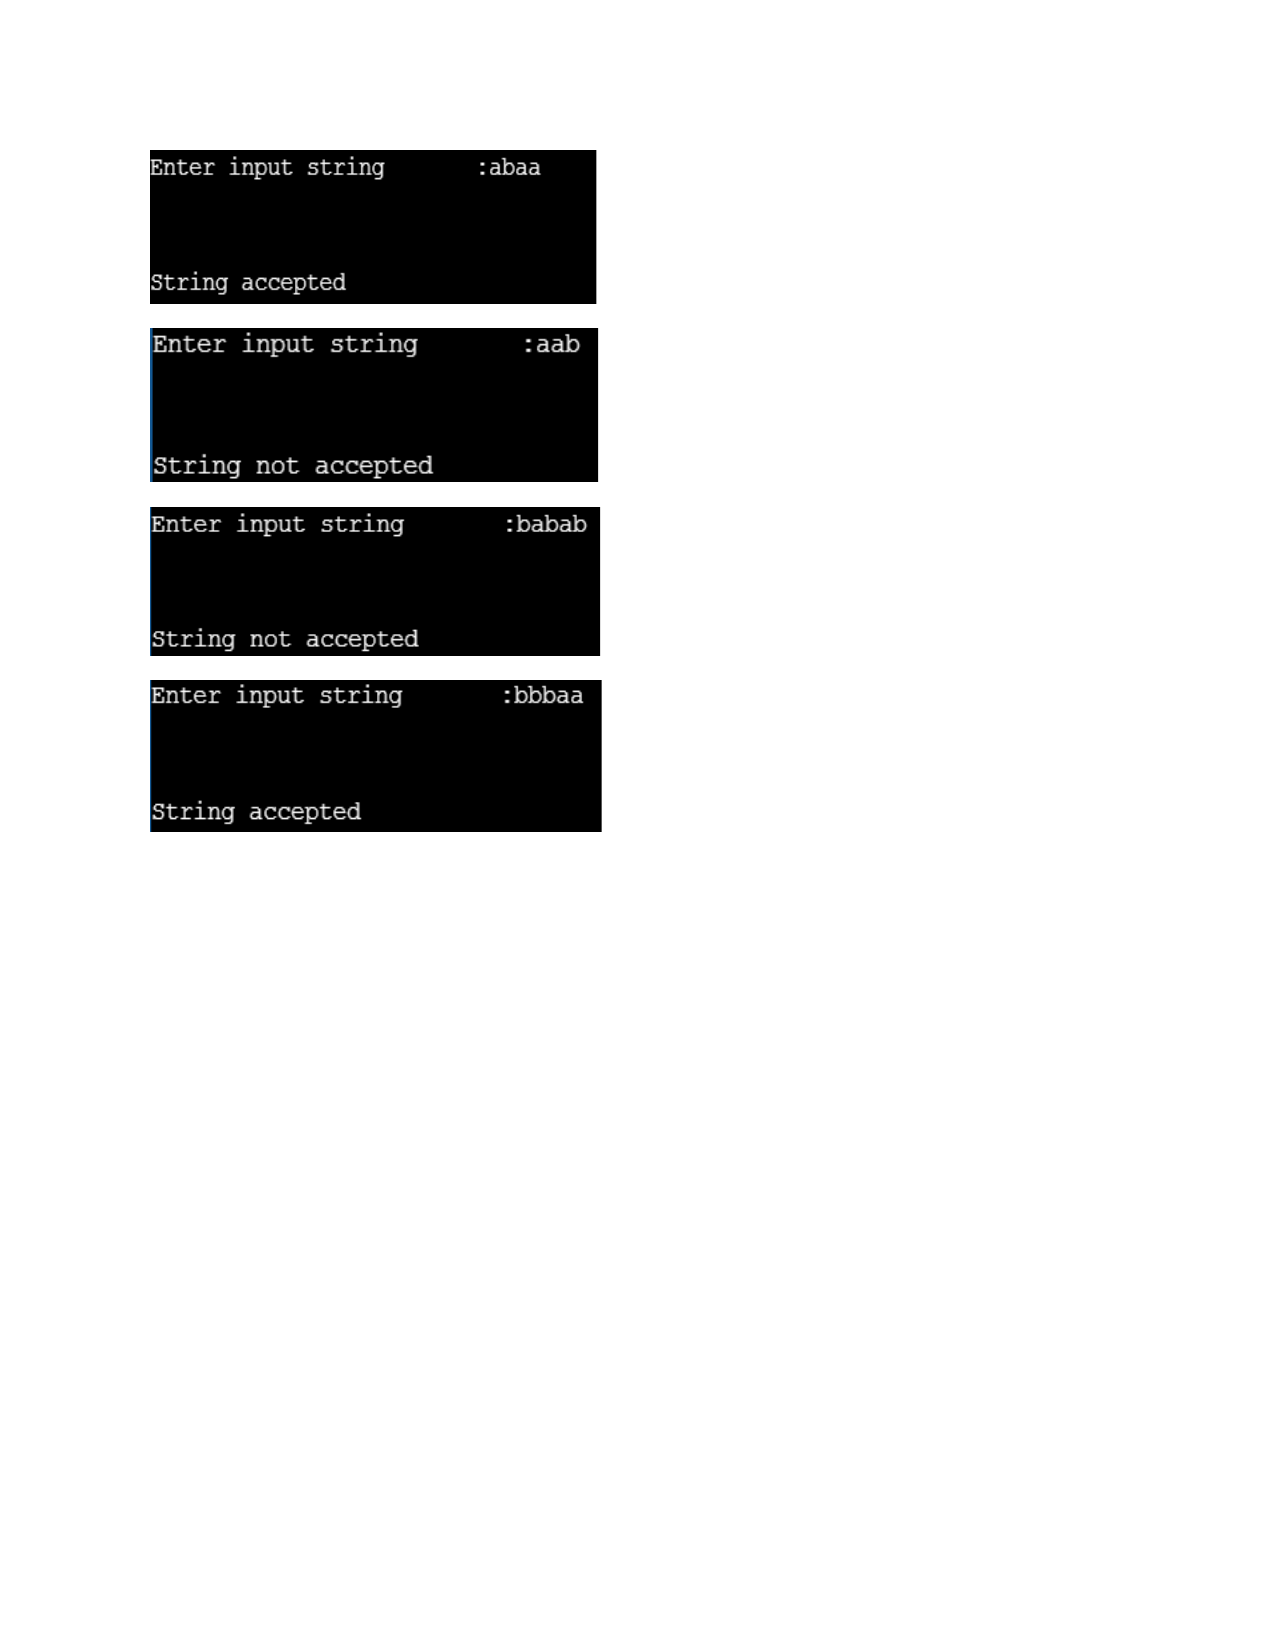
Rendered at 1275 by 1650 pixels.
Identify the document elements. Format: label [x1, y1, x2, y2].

picture [150, 507, 600, 656]
picture [150, 150, 597, 304]
picture [150, 680, 602, 832]
picture [150, 328, 599, 482]
